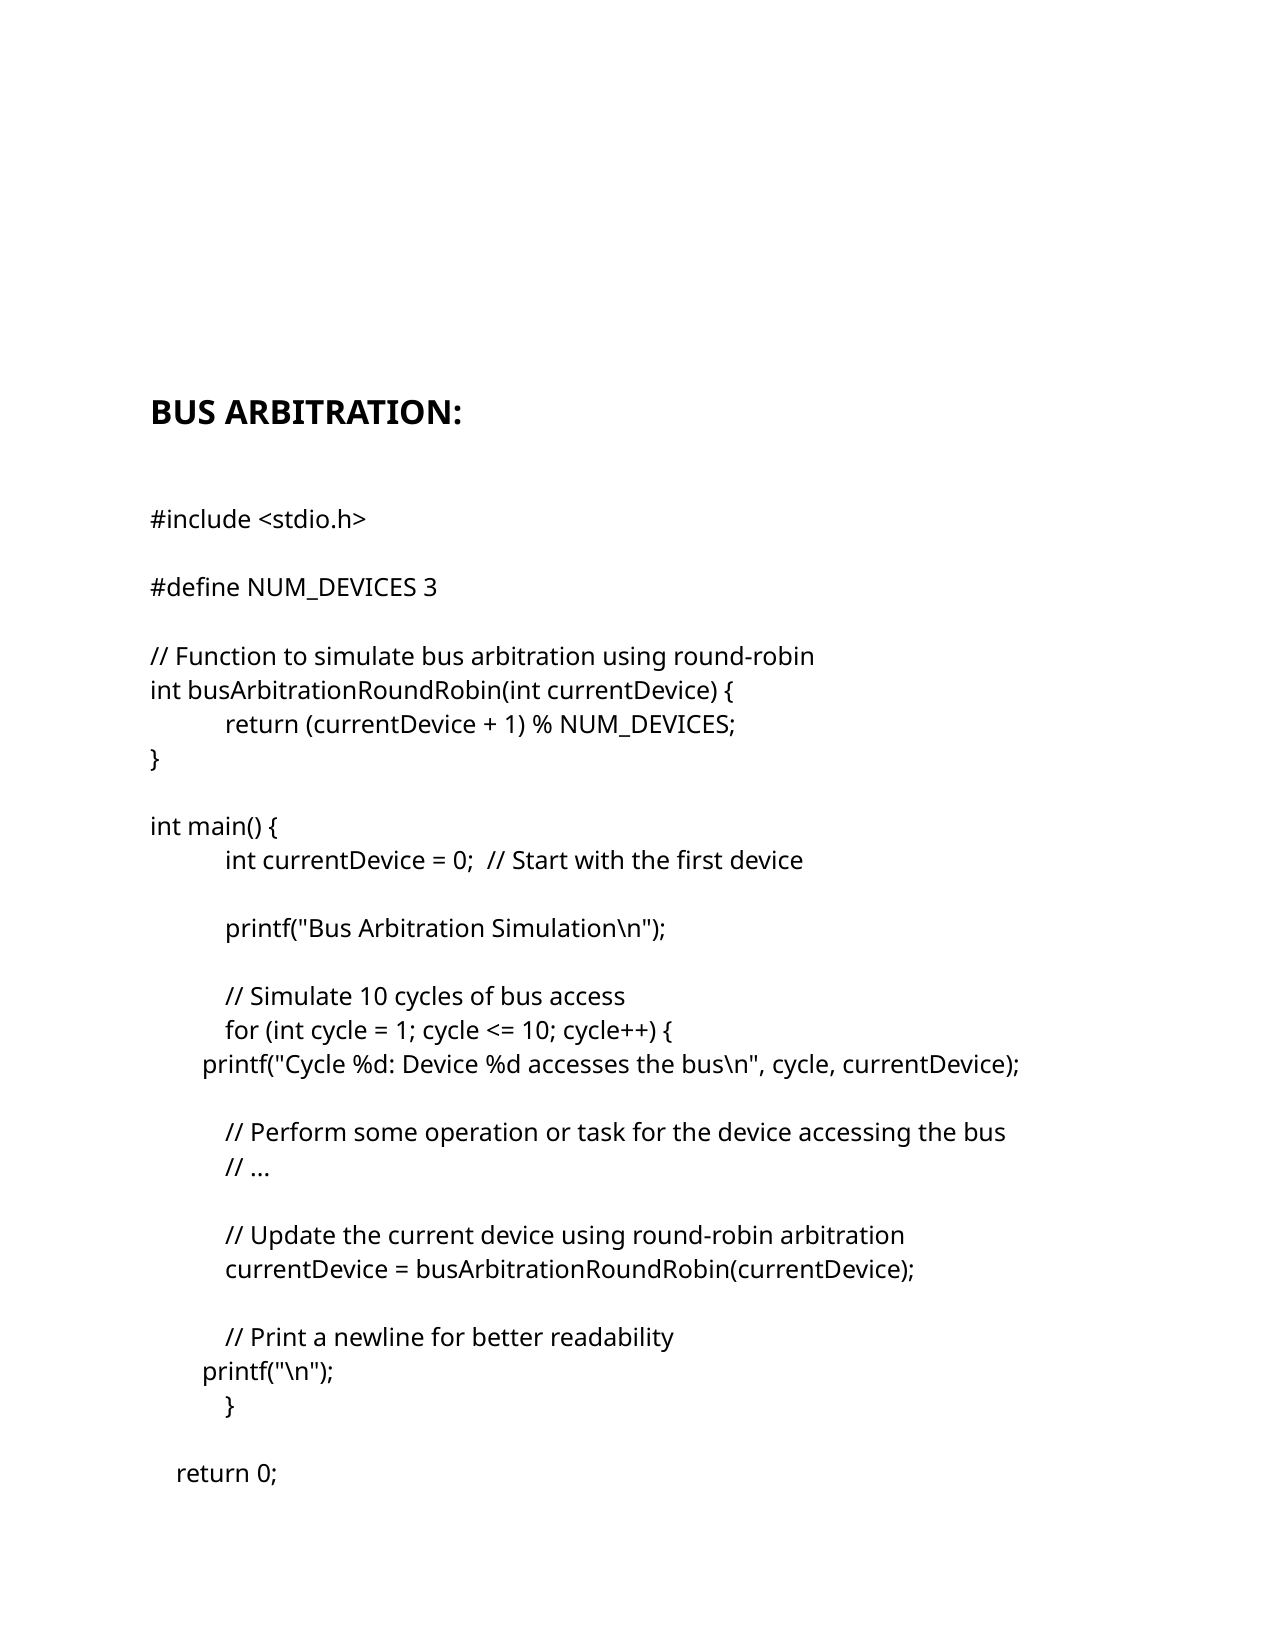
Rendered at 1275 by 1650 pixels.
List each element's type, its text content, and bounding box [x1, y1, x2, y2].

text int busArbitrationRoundRobin(int currentDevice) { [150, 672, 1125, 706]
text printf("Cycle %d: Device %d accesses the bus\n", cycle, currentDevice); [150, 1047, 1125, 1081]
text return (currentDevice + 1) % NUM_DEVICES; [150, 706, 1125, 740]
text return 0; [150, 1456, 1125, 1490]
text } [150, 1388, 1125, 1422]
text } [150, 740, 1125, 774]
text for (int cycle = 1; cycle <= 10; cycle++) { [150, 1013, 1125, 1047]
text // Print a newline for better readability [150, 1319, 1125, 1353]
text // ... [150, 1149, 1125, 1183]
text printf("\n"); [150, 1353, 1125, 1388]
text printf("Bus Arbitration Simulation\n"); [150, 911, 1125, 945]
text BUS ARBITRATION: [150, 388, 1125, 434]
text // Update the current device using round-robin arbitration [150, 1217, 1125, 1251]
text // Simulate 10 cycles of bus access [150, 979, 1125, 1013]
text int currentDevice = 0; // Start with the first device [150, 843, 1125, 877]
text #include <stdio.h> [150, 502, 1125, 536]
text int main() { [150, 808, 1125, 843]
text // Perform some operation or task for the device accessing the bus [150, 1115, 1125, 1149]
text #define NUM_DEVICES 3 [150, 570, 1125, 604]
text currentDevice = busArbitrationRoundRobin(currentDevice); [150, 1251, 1125, 1285]
text // Function to simulate bus arbitration using round-robin [150, 638, 1125, 672]
